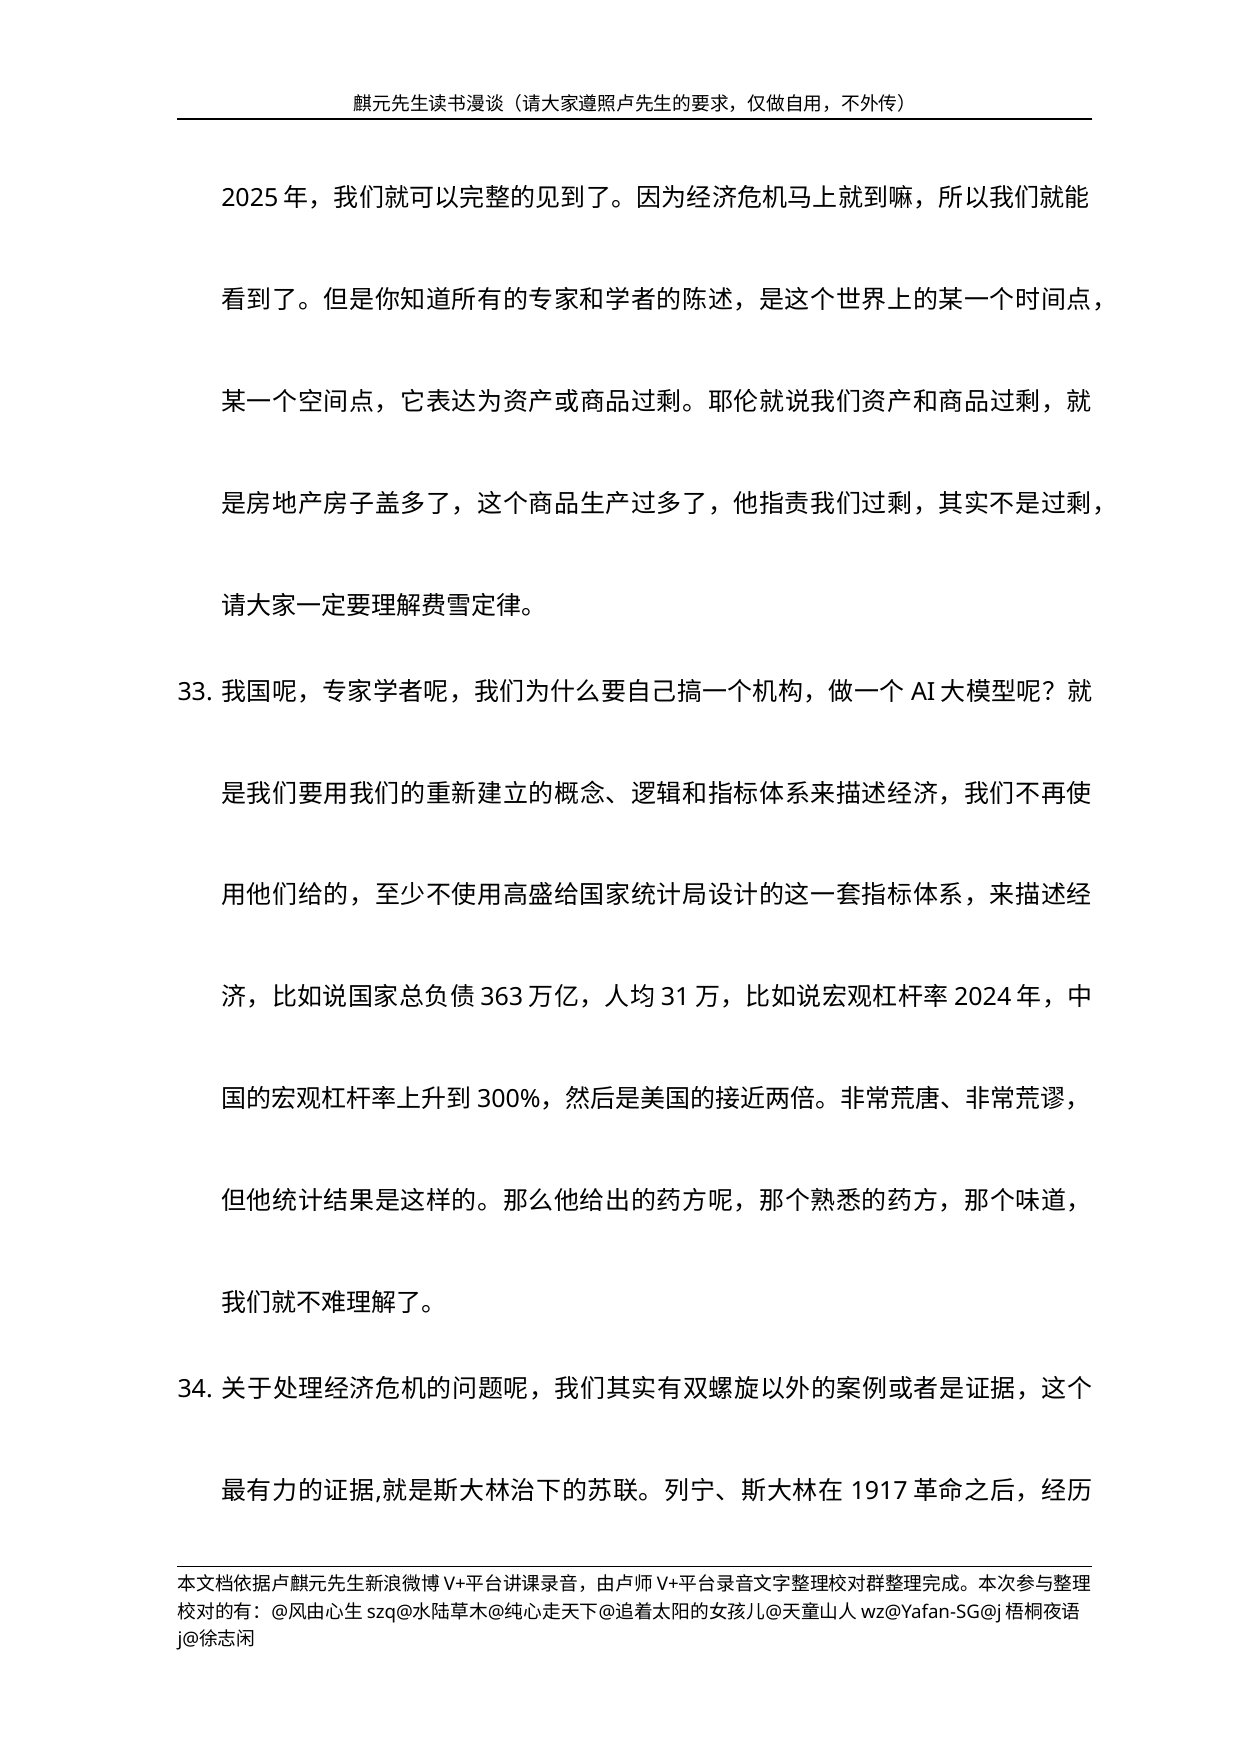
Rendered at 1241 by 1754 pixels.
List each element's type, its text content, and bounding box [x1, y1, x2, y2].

list ﻿我国呢，专家学者呢，我们为什么要自己搞一个机构，做一个AI大模型呢？就是我们要用我们的重新建立的概念、逻辑和指标体系来描述经济，我们不再使用他们给的，至少不使用高盛给国家统计局设计的这一套指标体系，来描述经济，比如说国家总负债363万亿，人均31万，比如说宏观杠杆率2024年，中国的宏观杠杆率上升到300%，然后是美国的接近两倍。非常荒唐、非常荒谬，但他统计结果是这样的。那么他给出的药方呢，那个熟悉的药方，那个味道，我们就不难理解了。 [177, 655, 1092, 1334]
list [177, 1353, 1092, 1522]
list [177, 162, 1092, 637]
